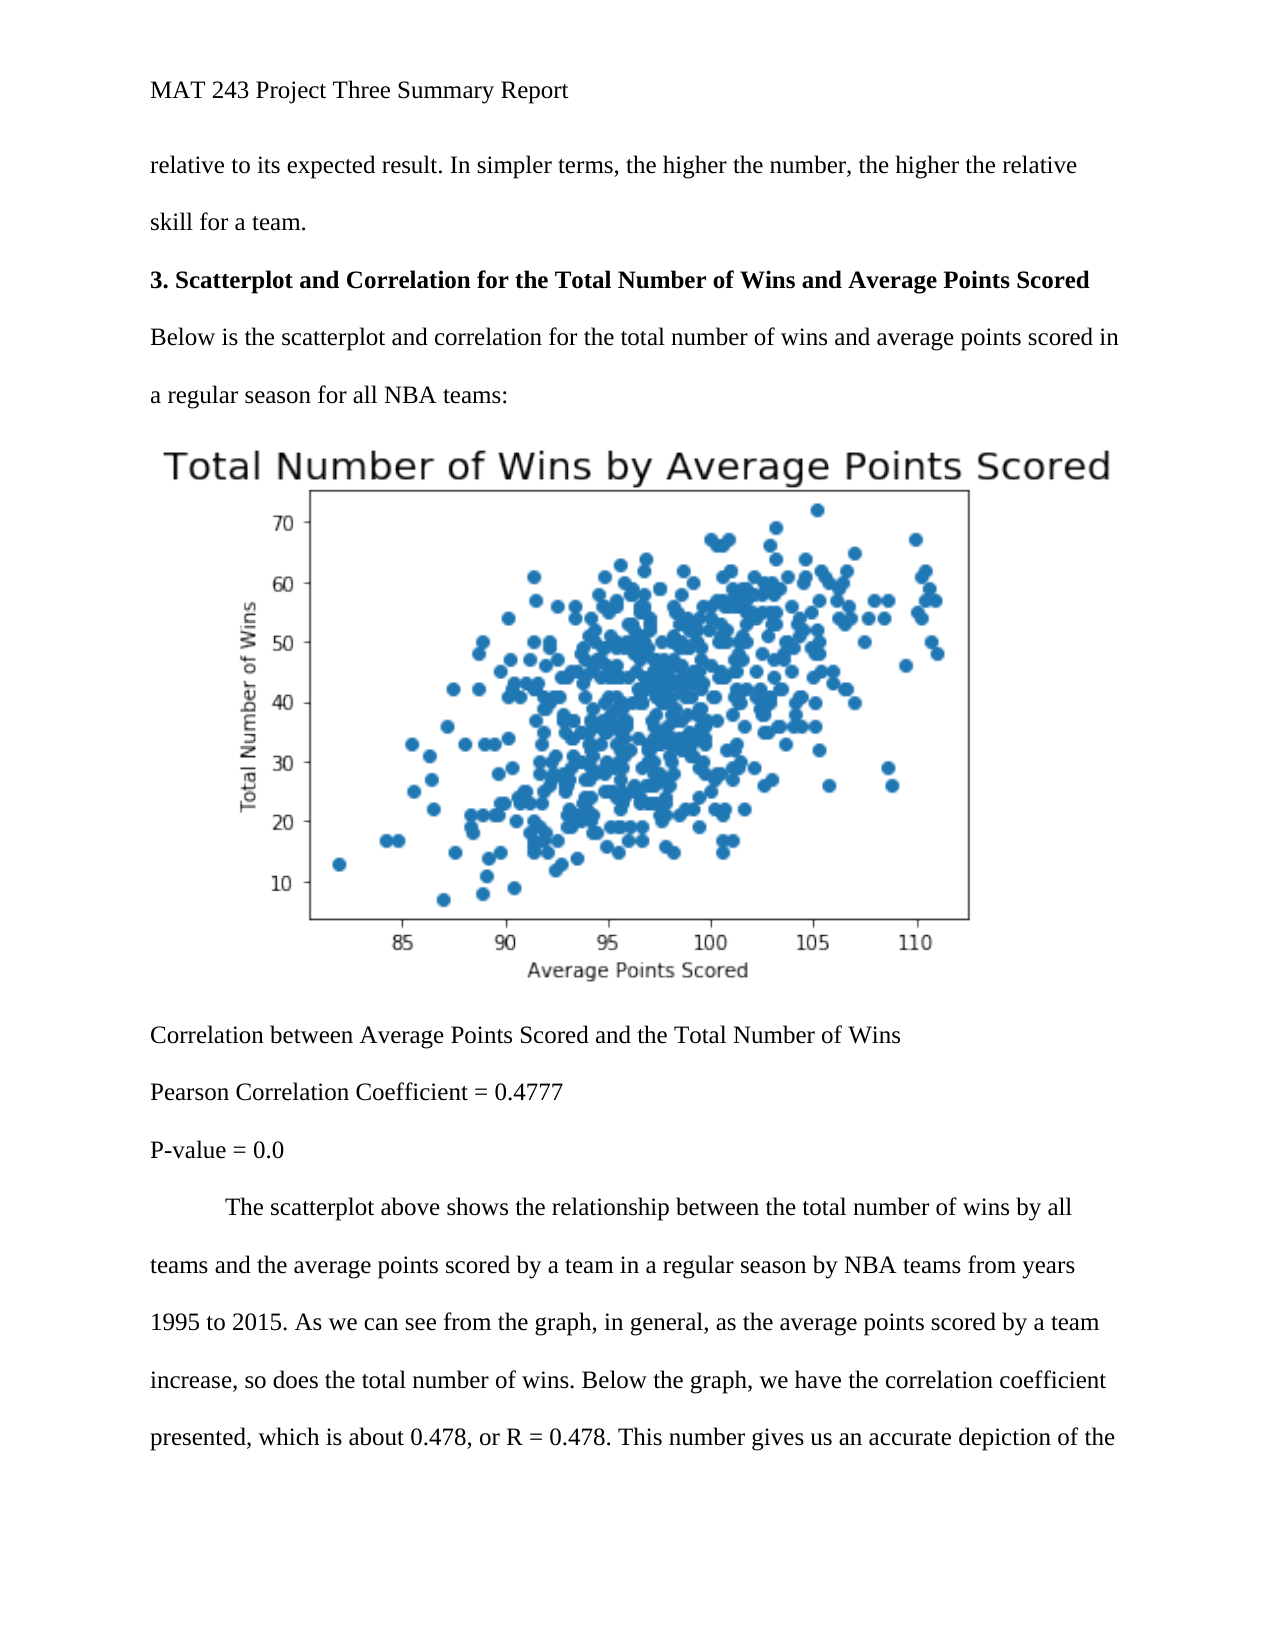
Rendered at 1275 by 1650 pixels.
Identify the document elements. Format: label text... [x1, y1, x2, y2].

picture [150, 437, 1125, 994]
text Pearson Correlation Coefficient = 0.4777 [150, 1077, 1125, 1106]
text P-value = 0.0 [150, 1135, 1125, 1164]
text Below is the scatterplot and correlation for the total number of wins and average points scored in a regular season for all NBA teams: [150, 322, 1125, 409]
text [150, 150, 1125, 236]
text Correlation between Average Points Scored and the Total Number of Wins [150, 1020, 1125, 1049]
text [150, 1192, 1125, 1451]
subtitle 3. Scatterplot and Correlation for the Total Number of Wins and Average Points Scored [150, 265, 1125, 294]
